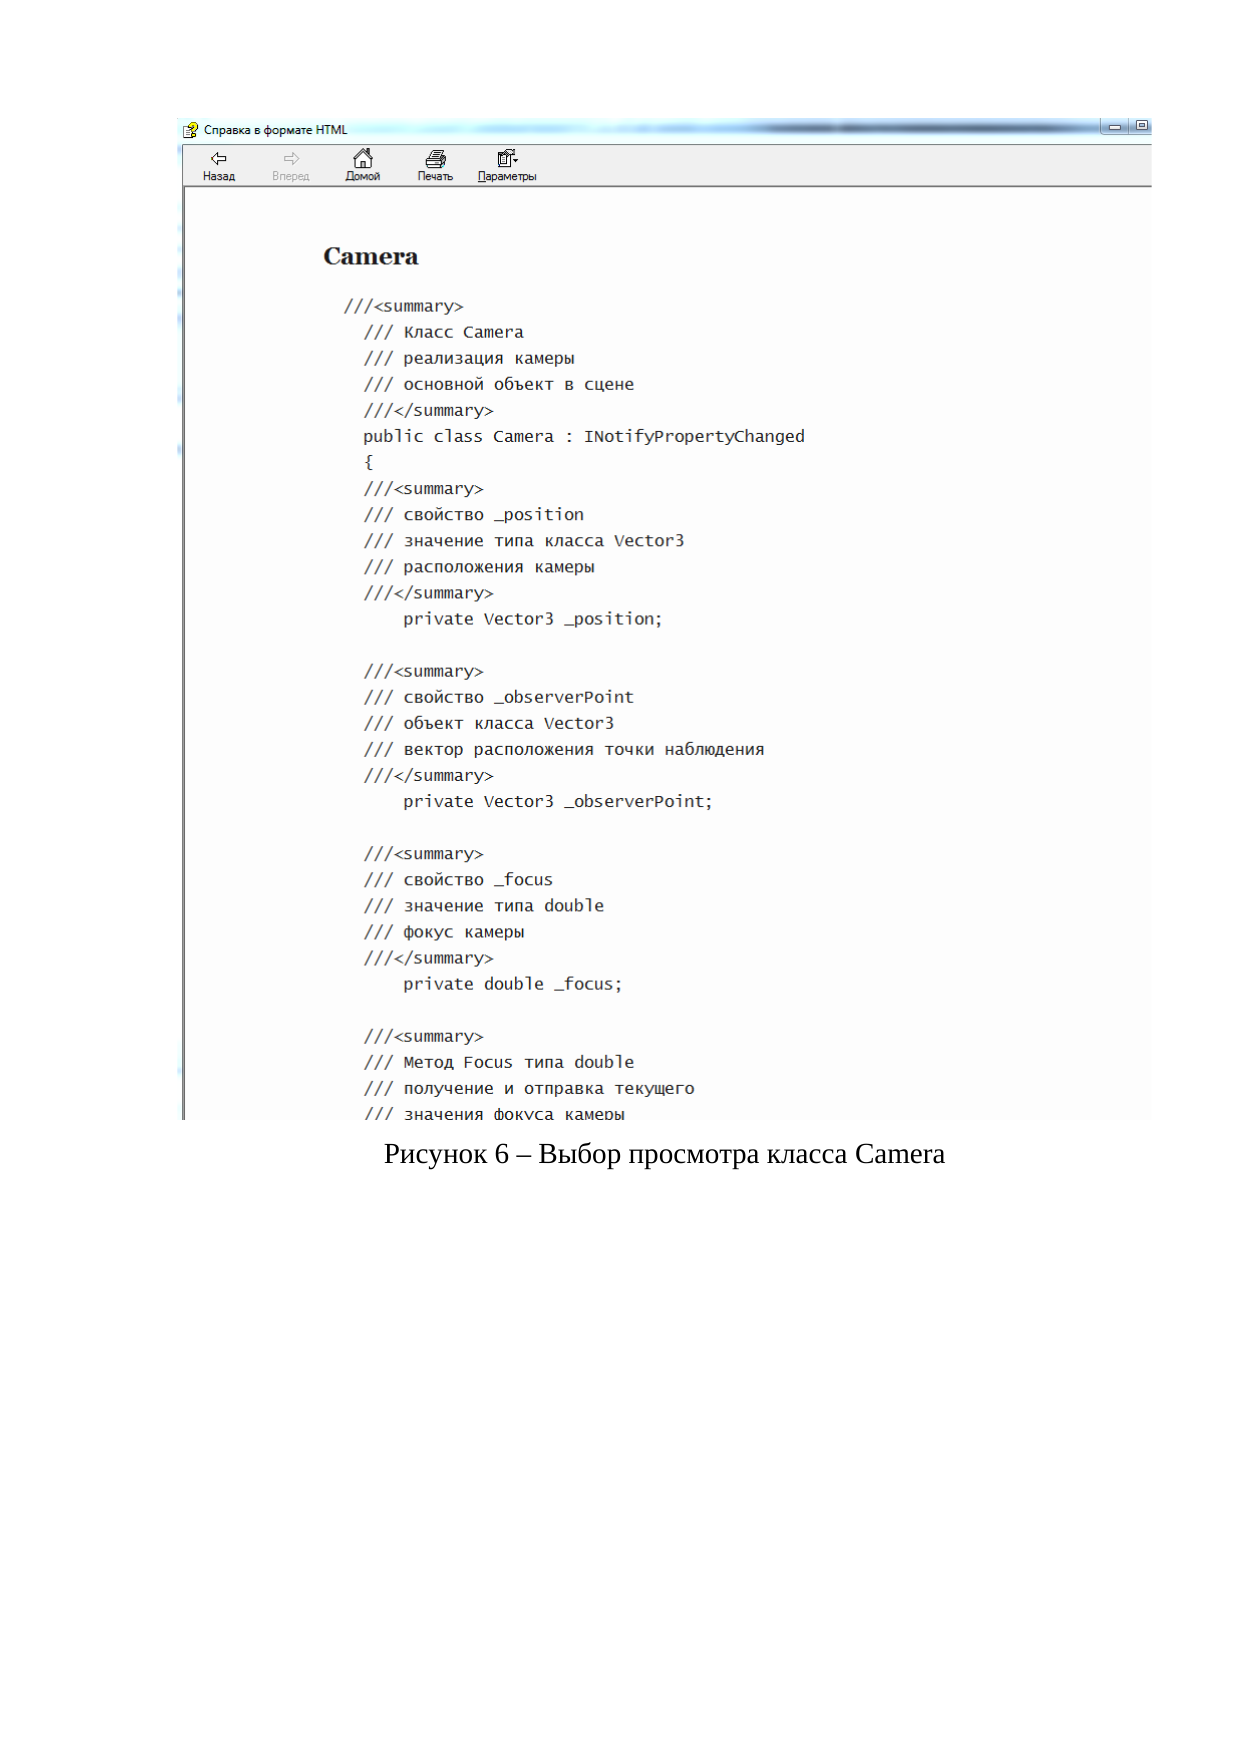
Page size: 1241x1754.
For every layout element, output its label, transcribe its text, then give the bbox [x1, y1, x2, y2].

picture [177, 118, 1152, 1120]
text Рисунок 6 – Выбор просмотра класса Camera [177, 1120, 1152, 1170]
